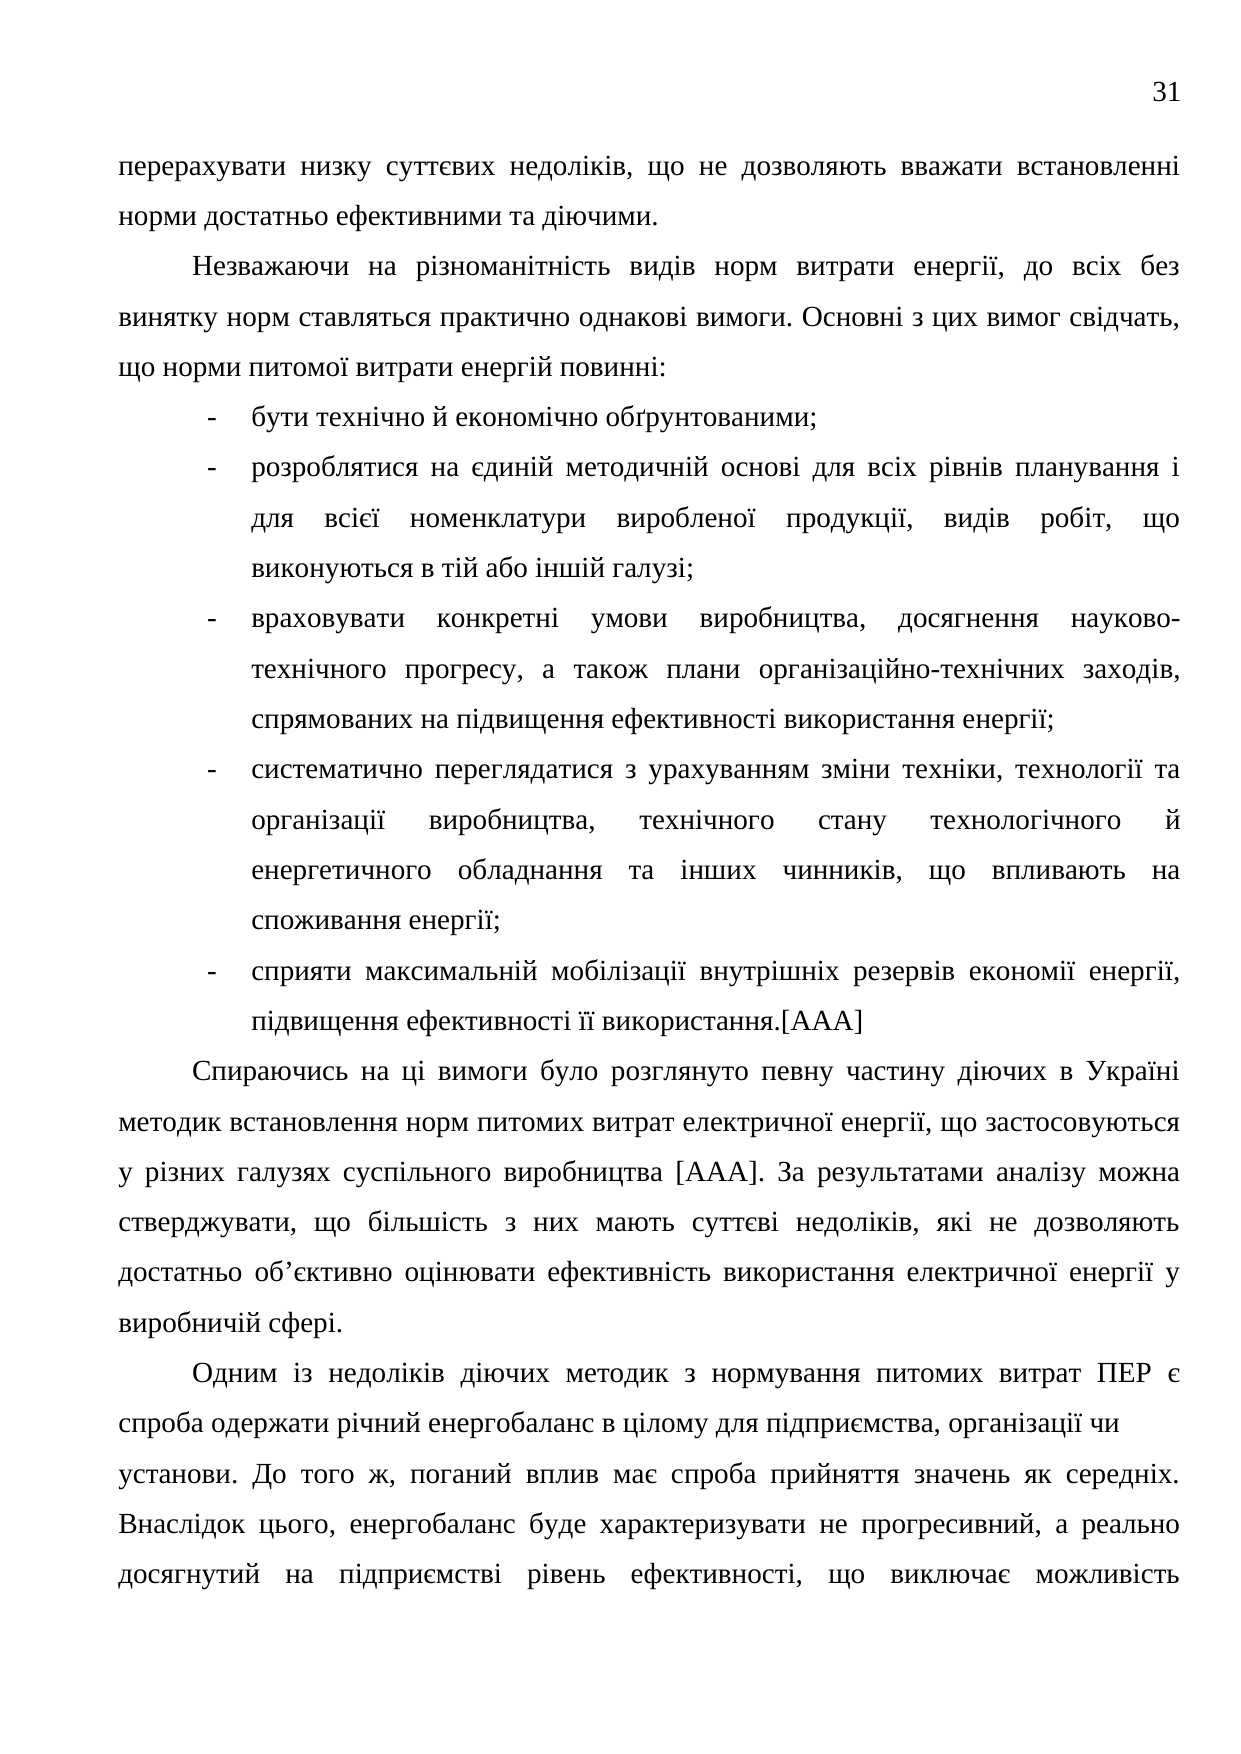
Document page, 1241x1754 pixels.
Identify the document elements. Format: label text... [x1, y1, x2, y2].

list враховувати конкретні умови виробництва, досягнення науково-технічного прогресу, а також плани організаційно-технічних заходів, спрямованих на підвищення ефективності використання енергії; [207, 601, 1181, 735]
text Незважаючи на різноманітність видів норм витрати енергії, до всіх без винятку норм ставляться практично однакові вимоги. Основні з цих вимог свідчать, що норми питомої витрати енергій повинні: [118, 248, 1181, 382]
list розроблятися на єдиній методичній основі для всіх рівнів планування і для всієї номенклатури виробленої продукції, видів робіт, що виконуються в тій або іншій галузі; [207, 449, 1181, 584]
text Спираючись на ці вимоги було розглянуто певну частину діючих в Україні методик встановлення норм питомих витрат електричної енергії, що застосовуються у різних галузях суспільного виробництва [ААА]. За результатами аналізу можна стверджувати, що більшість з них мають суттєві недоліків, які не дозволяють достатньо об’єктивно оцінювати ефективність використання електричної енергії у виробничій сфері. [118, 1053, 1181, 1338]
list бути технічно й економічно обґрунтованими; [207, 399, 1181, 433]
text Одним із недоліків діючих методик з нормування питомих витрат ПЕР є спроба одержати річний енергобаланс в цілому для підприємства, організації чи [118, 1355, 1181, 1439]
list систематично переглядатися з урахуванням зміни техніки, технології та організації виробництва, технічного стану технологічного й енергетичного обладнання та інших чинників, що впливають на споживання енергії; [207, 751, 1181, 936]
list сприяти максимальній мобілізації внутрішніх резервів економії енергії, підвищення ефективності її використання.[AAA] [207, 953, 1181, 1037]
